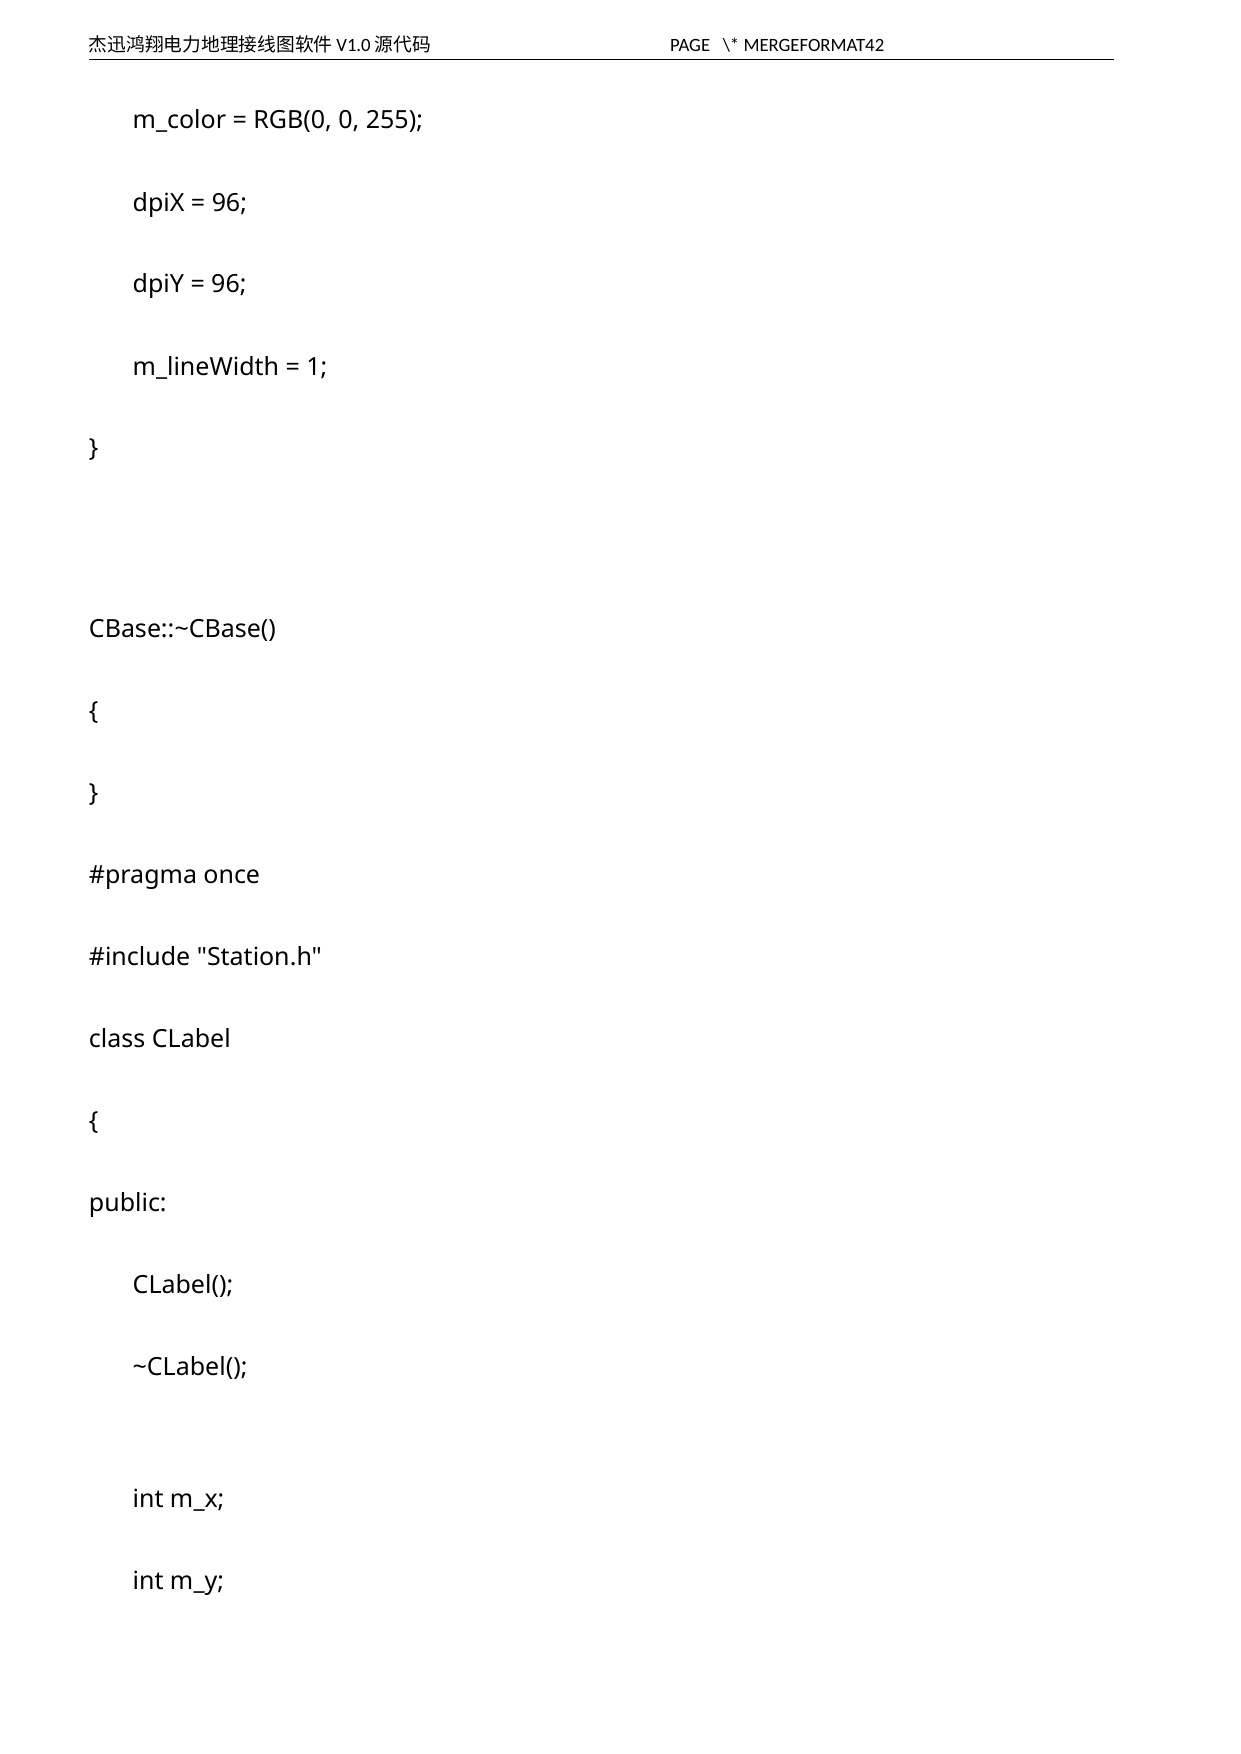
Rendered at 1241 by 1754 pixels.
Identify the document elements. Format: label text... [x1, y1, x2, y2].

text ~CLabel(); [89, 1333, 1152, 1398]
text int m_x; [89, 1465, 1152, 1530]
text dpiX = 96; [89, 169, 1152, 234]
text #include "Station.h" [89, 923, 1152, 988]
text } [89, 759, 1152, 824]
text #pragma once [89, 842, 1152, 907]
text m_lineWidth = 1; [89, 333, 1152, 398]
text int m_y; [89, 1547, 1152, 1612]
text { [89, 1087, 1152, 1152]
text { [89, 678, 1152, 743]
text } [89, 415, 1152, 480]
text class CLabel [89, 1006, 1152, 1071]
text dpiY = 96; [89, 251, 1152, 316]
text CLabel(); [89, 1251, 1152, 1316]
text CBase::~CBase() [89, 596, 1152, 661]
text m_color = RGB(0, 0, 255); [89, 87, 1152, 152]
text public: [89, 1169, 1152, 1234]
